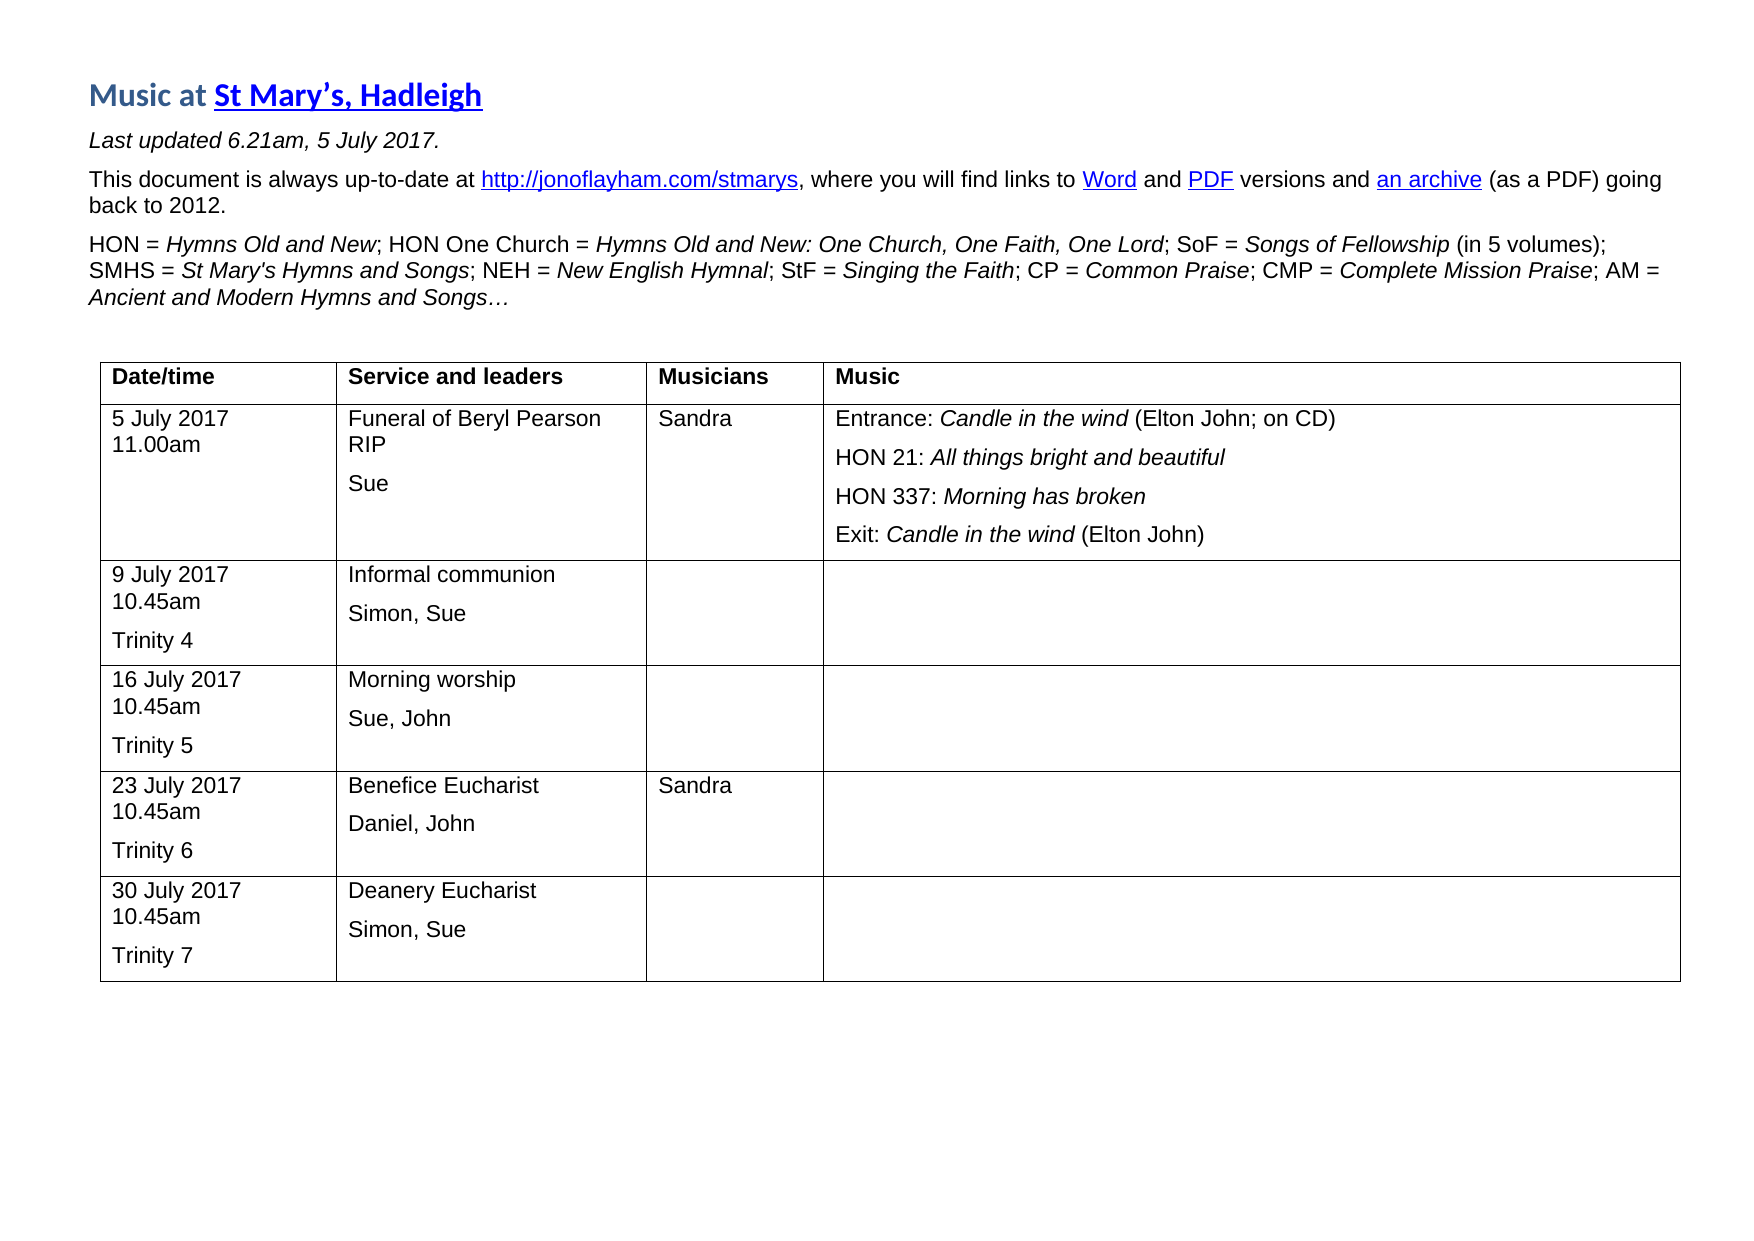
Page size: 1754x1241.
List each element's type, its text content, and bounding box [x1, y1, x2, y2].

table_cell 23 July 2017 10.45am Trinity 6 [101, 772, 336, 876]
table_cell Informal communion Simon, Sue [337, 561, 646, 665]
table_cell 30 July 2017 10.45am Trinity 7 [101, 877, 336, 981]
table_header Service and leaders [337, 363, 646, 404]
table_cell [824, 666, 1680, 771]
table_cell [647, 561, 823, 665]
table_cell [824, 772, 1680, 876]
table_cell Sandra [647, 772, 823, 876]
table_cell 5 July 2017 11.00am [101, 405, 336, 560]
subtitle Music at St Mary’s, Hadleigh [89, 74, 1668, 114]
table_cell 16 July 2017 10.45am Trinity 5 [101, 666, 336, 771]
table_header Date/time [101, 363, 336, 404]
table_cell Sandra [647, 405, 823, 560]
table_cell [824, 877, 1680, 981]
table_cell Funeral of Beryl Pearson RIP Sue [337, 405, 646, 560]
table_cell 9 July 2017 10.45am Trinity 4 [101, 561, 336, 665]
table_cell Entrance: Candle in the wind (Elton John; on CD) HON 21: All things bright and beautiful HON 337: Morning has broken Exit: Candle in the wind (Elton John) [824, 405, 1680, 560]
text HON = Hymns Old and New; HON One Church = Hymns Old and New: One Church, One Faith, One Lord; SoF = Songs of Fellowship (in 5 volumes); SMHS = St Mary's Hymns and Songs; NEH = New English Hymnal; StF = Singing the Faith; CP = Common Praise; CMP = Complete Mission Praise; AM = Ancient and Modern Hymns and Songs… [89, 231, 1668, 310]
table_cell [647, 877, 823, 981]
table_cell Deanery Eucharist Simon, Sue [337, 877, 646, 981]
table_cell [824, 561, 1680, 665]
text Last updated 6.21am, 5 July 2017. [89, 127, 1668, 153]
table_cell [647, 666, 823, 771]
table_header Music [824, 363, 1680, 404]
text This document is always up-to-date at http://jonoflayham.com/stmarys, where you will find links to Word and PDF versions and an archive (as a PDF) going back to 2012. [89, 166, 1668, 219]
table_cell Benefice Eucharist Daniel, John [337, 772, 646, 876]
table_cell Morning worship Sue, John [337, 666, 646, 771]
table_header Musicians [647, 363, 823, 404]
